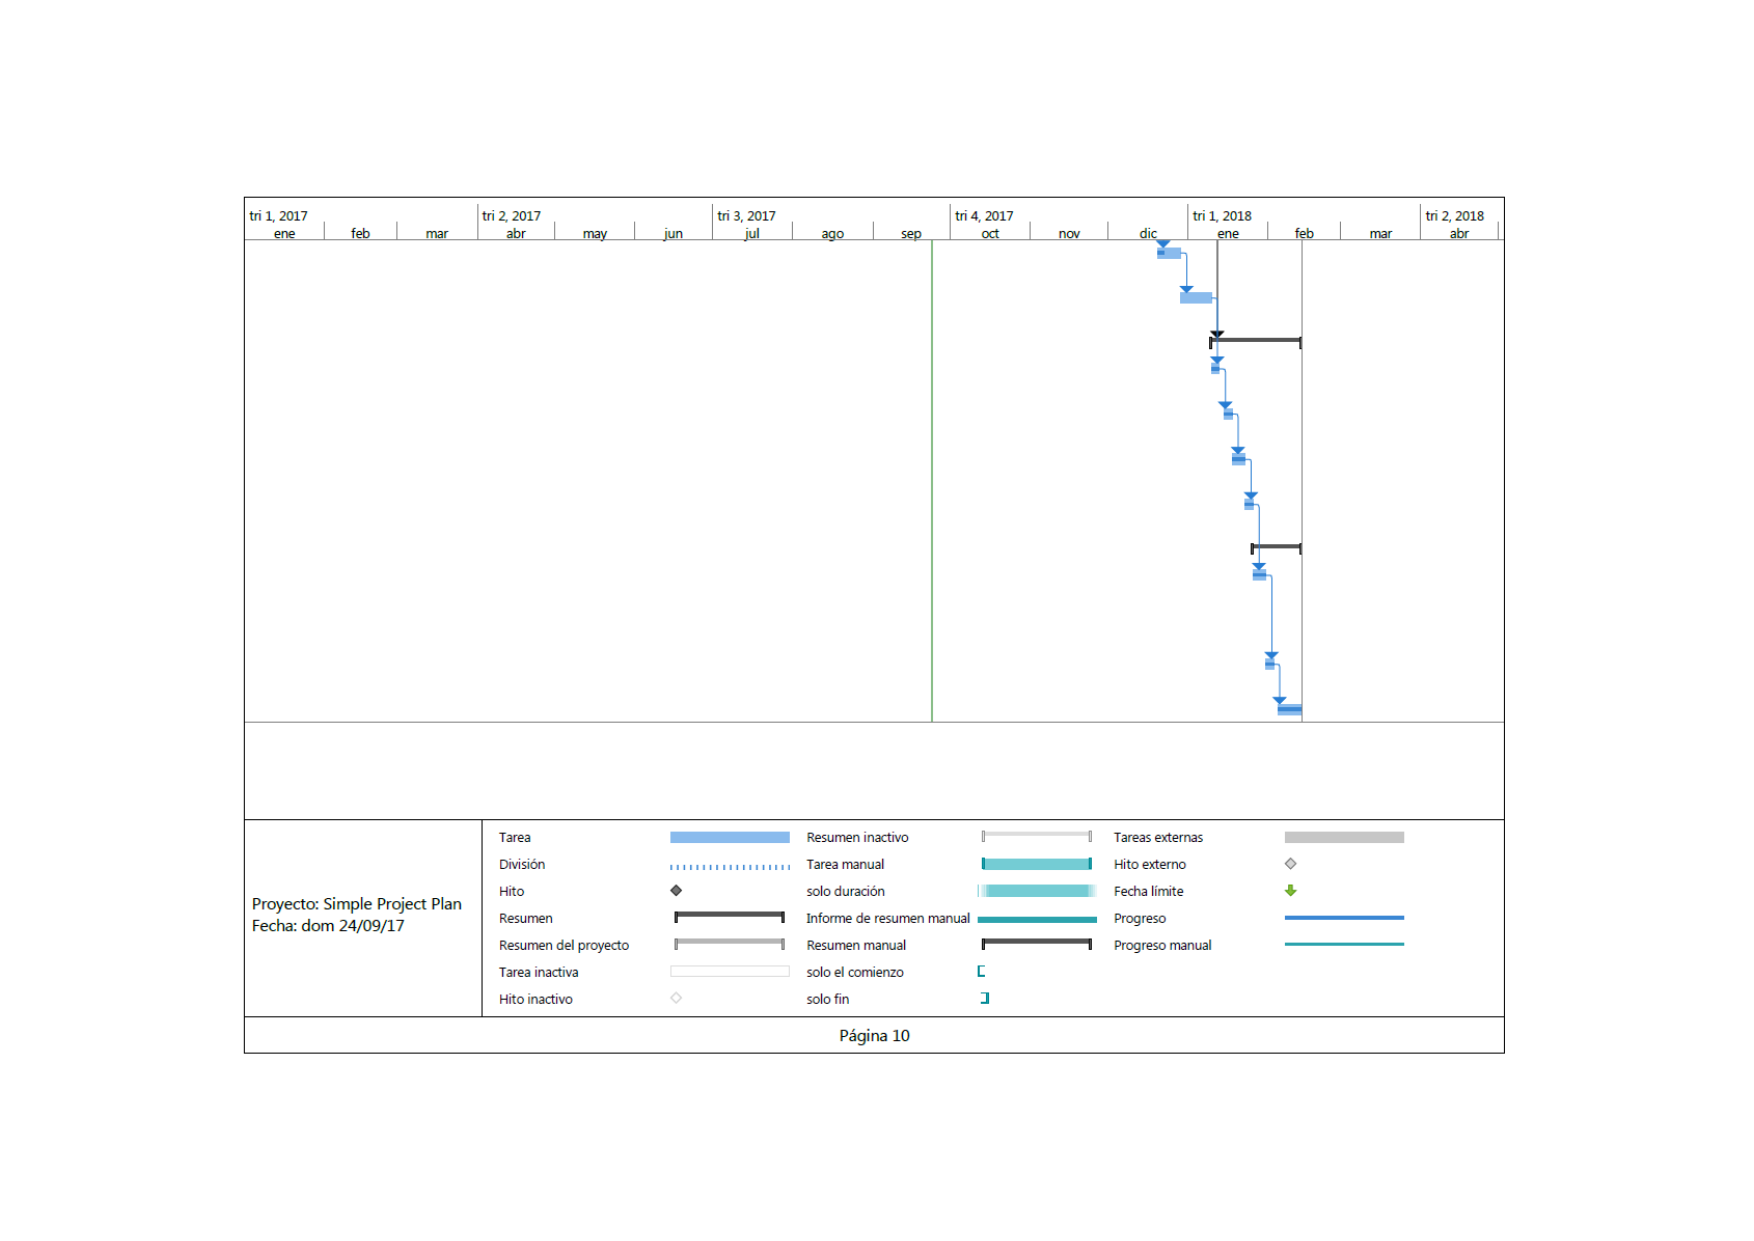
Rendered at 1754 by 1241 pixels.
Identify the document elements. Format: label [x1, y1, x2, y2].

picture [221, 177, 1533, 1055]
